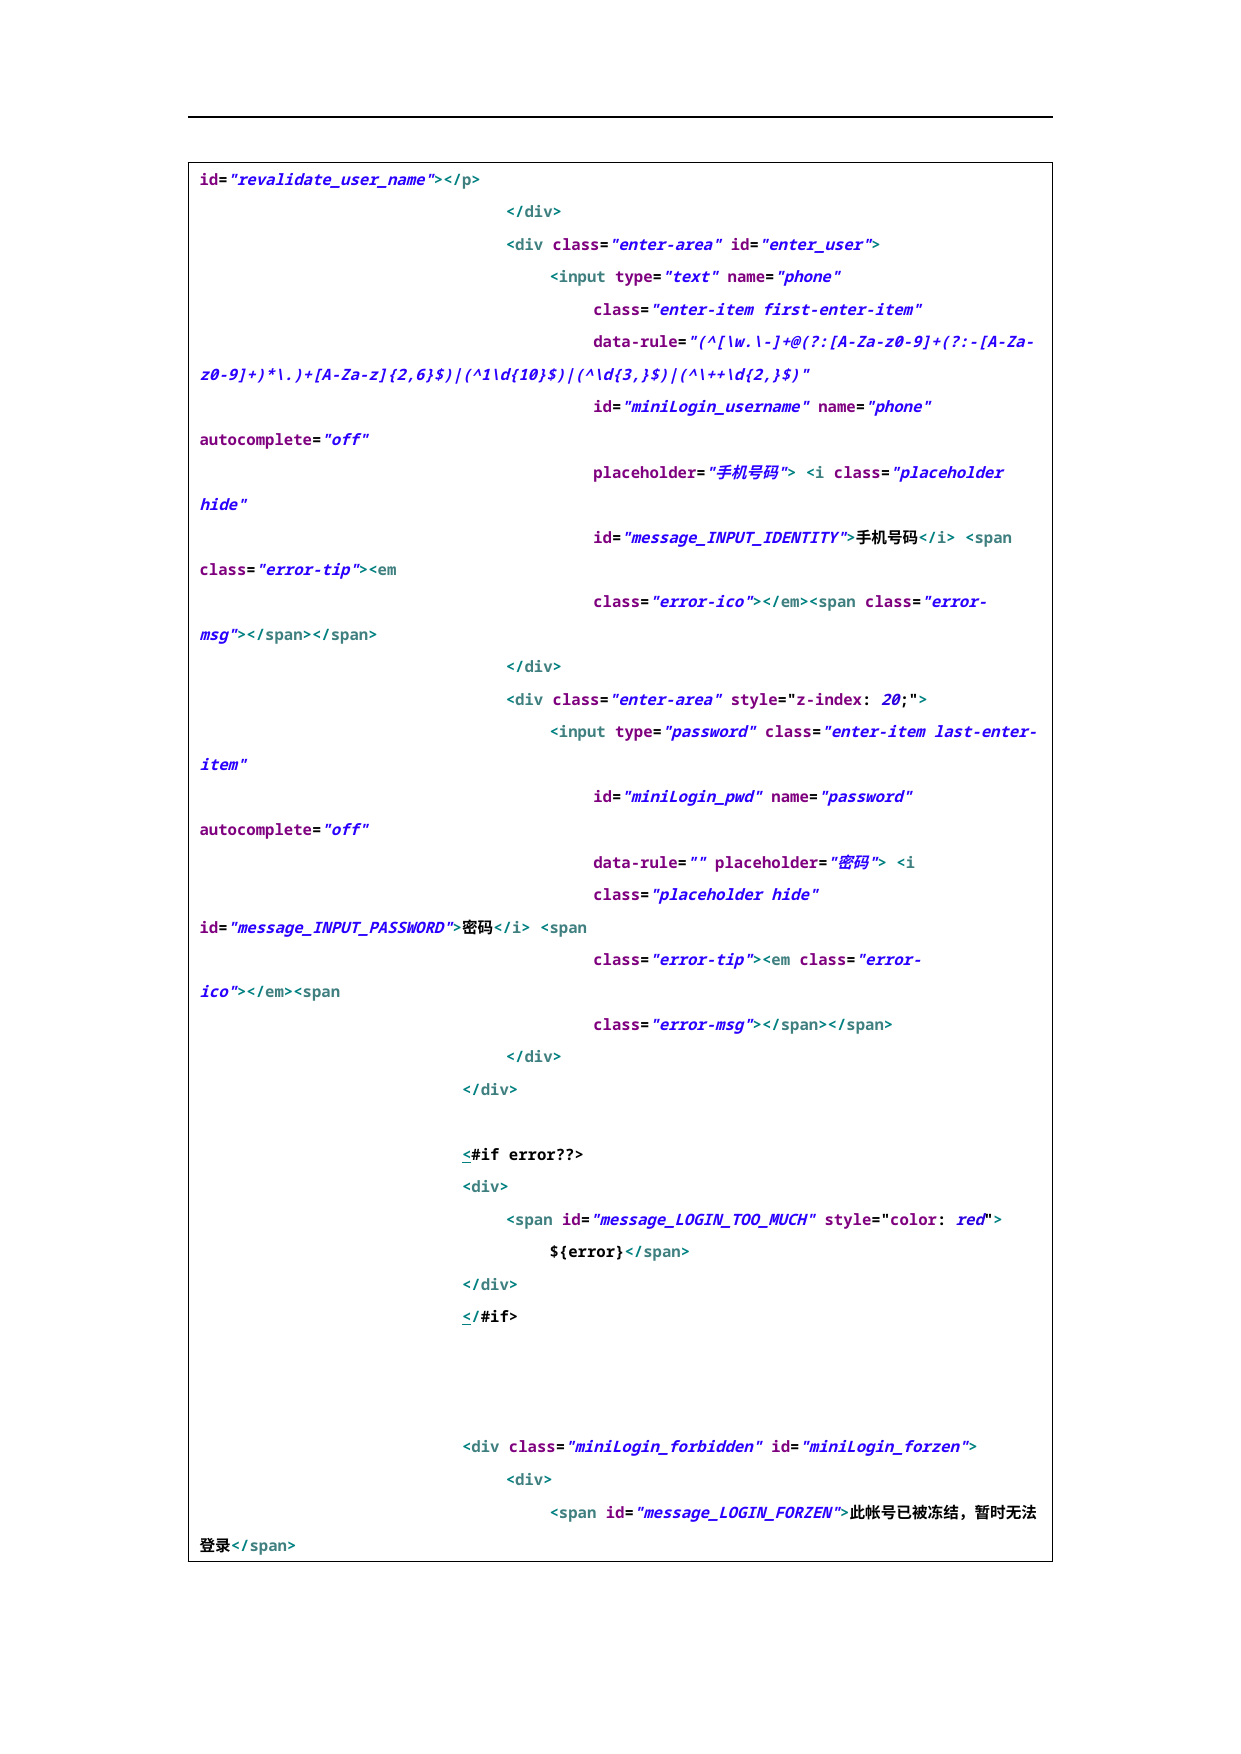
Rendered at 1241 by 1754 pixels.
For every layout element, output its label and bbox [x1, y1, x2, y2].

table_header [189, 163, 1052, 1561]
